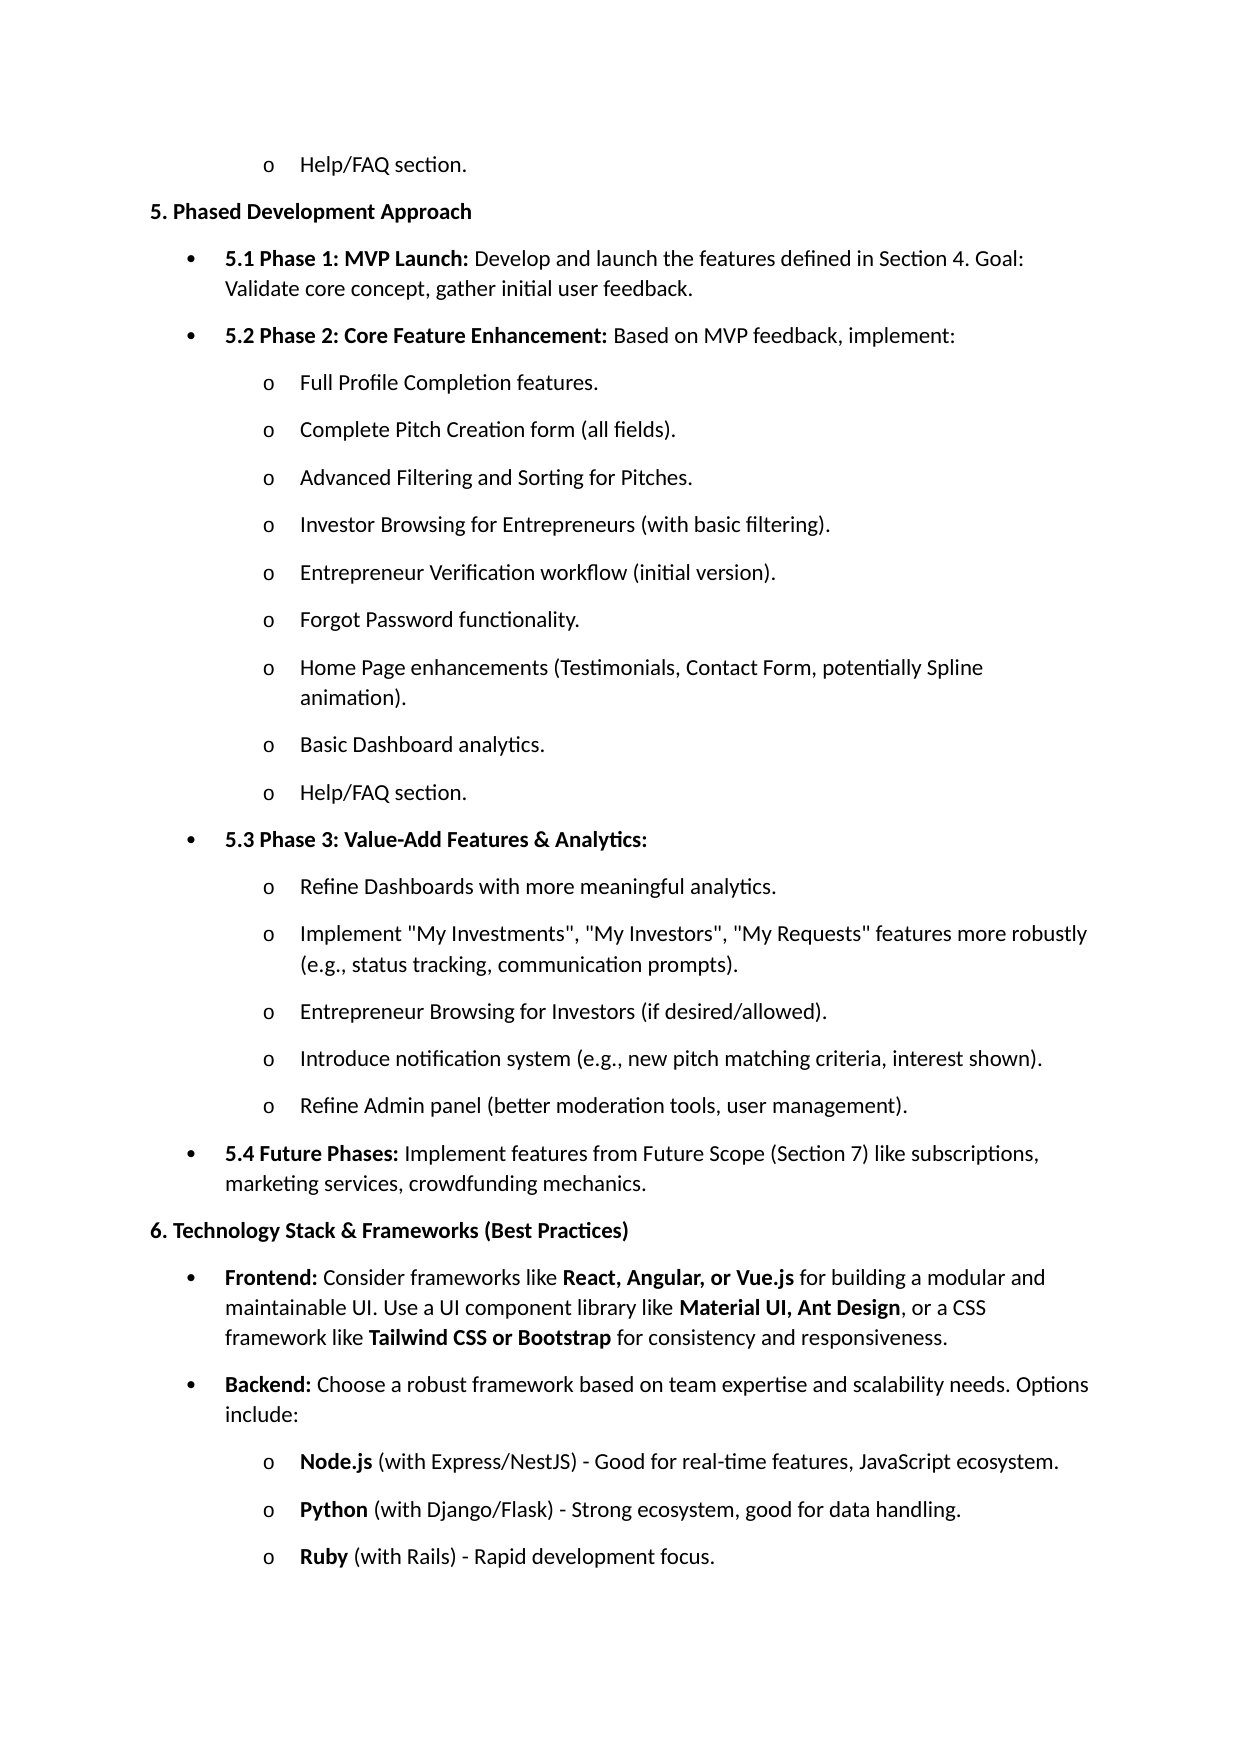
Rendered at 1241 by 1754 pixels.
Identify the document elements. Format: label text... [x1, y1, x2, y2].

list Frontend: Consider frameworks like React, Angular, or Vue.js for building a modular and maintainable UI. Use a UI component library like Material UI, Ant Design, or a CSS framework like Tailwind CSS or Bootstrap for consistency and responsiveness. [187, 1263, 1090, 1351]
list 5.1 Phase 1: MVP Launch: Develop and launch the features defined in Section 4. Goal: Validate core concept, gather initial user feedback. [187, 244, 1090, 302]
list Forgot Password functionality. [262, 605, 1090, 634]
list Introduce notification system (e.g., new pitch matching criteria, interest shown). [262, 1044, 1090, 1073]
list Advanced Filtering and Sorting for Pitches. [262, 463, 1090, 492]
list Refine Dashboards with more meaningful analytics. [262, 872, 1090, 900]
list 5.4 Future Phases: Implement features from Future Scope (Section 7) like subscriptions, marketing services, crowdfunding mechanics. [187, 1139, 1090, 1197]
list Implement "My Investments", "My Investors", "My Requests" features more robustly (e.g., status tracking, communication prompts). [262, 919, 1090, 978]
list Home Page enhancements (Testimonials, Contact Form, potentially Spline animation). [262, 653, 1090, 711]
list Backend: Choose a robust framework based on team expertise and scalability needs. Options include: [187, 1370, 1090, 1428]
list Basic Dashboard analytics. [262, 730, 1090, 759]
list Complete Pitch Creation form (all fields). [262, 416, 1090, 444]
list 5.2 Phase 2: Core Feature Enhancement: Based on MVP feedback, implement: [187, 321, 1090, 349]
list Node.js (with Express/NestJS) - Good for real-time features, JavaScript ecosystem. [262, 1447, 1090, 1476]
list Python (with Django/Flask) - Strong ecosystem, good for data handling. [262, 1495, 1090, 1523]
list Entrepreneur Browsing for Investors (if desired/allowed). [262, 997, 1090, 1025]
list 5.3 Phase 3: Value-Add Features & Analytics: [187, 825, 1090, 853]
list Help/FAQ section. [262, 150, 1090, 178]
list Ruby (with Rails) - Rapid development focus. [262, 1542, 1090, 1571]
list Full Profile Completion features. [262, 368, 1090, 397]
list Investor Browsing for Entrepreneurs (with basic filtering). [262, 510, 1090, 539]
text 6. Technology Stack & Frameworks (Best Practices) [150, 1216, 1090, 1244]
list Entrepreneur Verification workflow (initial version). [262, 558, 1090, 586]
list Help/FAQ section. [262, 778, 1090, 806]
text 5. Phased Development Approach [150, 197, 1090, 225]
list Refine Admin panel (better moderation tools, user management). [262, 1092, 1090, 1120]
